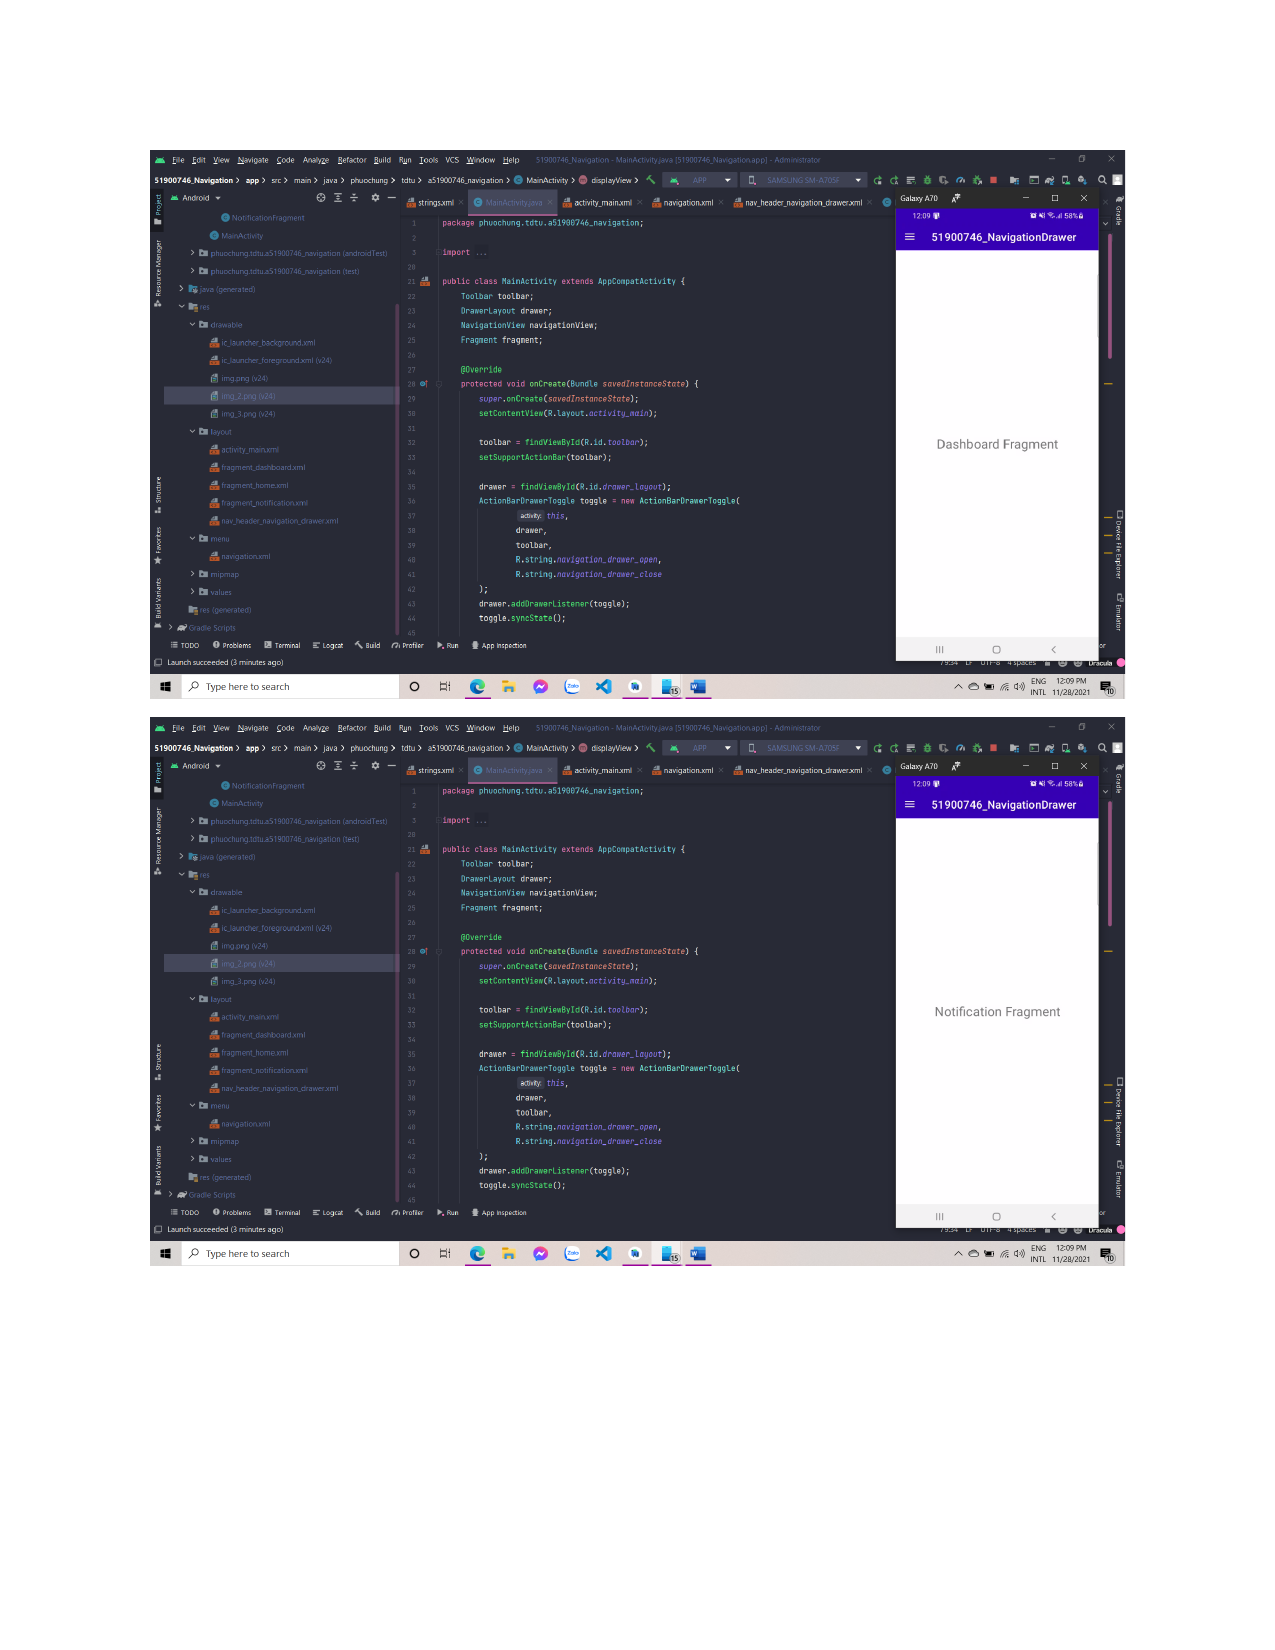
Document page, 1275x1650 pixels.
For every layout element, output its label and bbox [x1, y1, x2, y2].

picture [150, 150, 1125, 699]
picture [150, 717, 1125, 1266]
